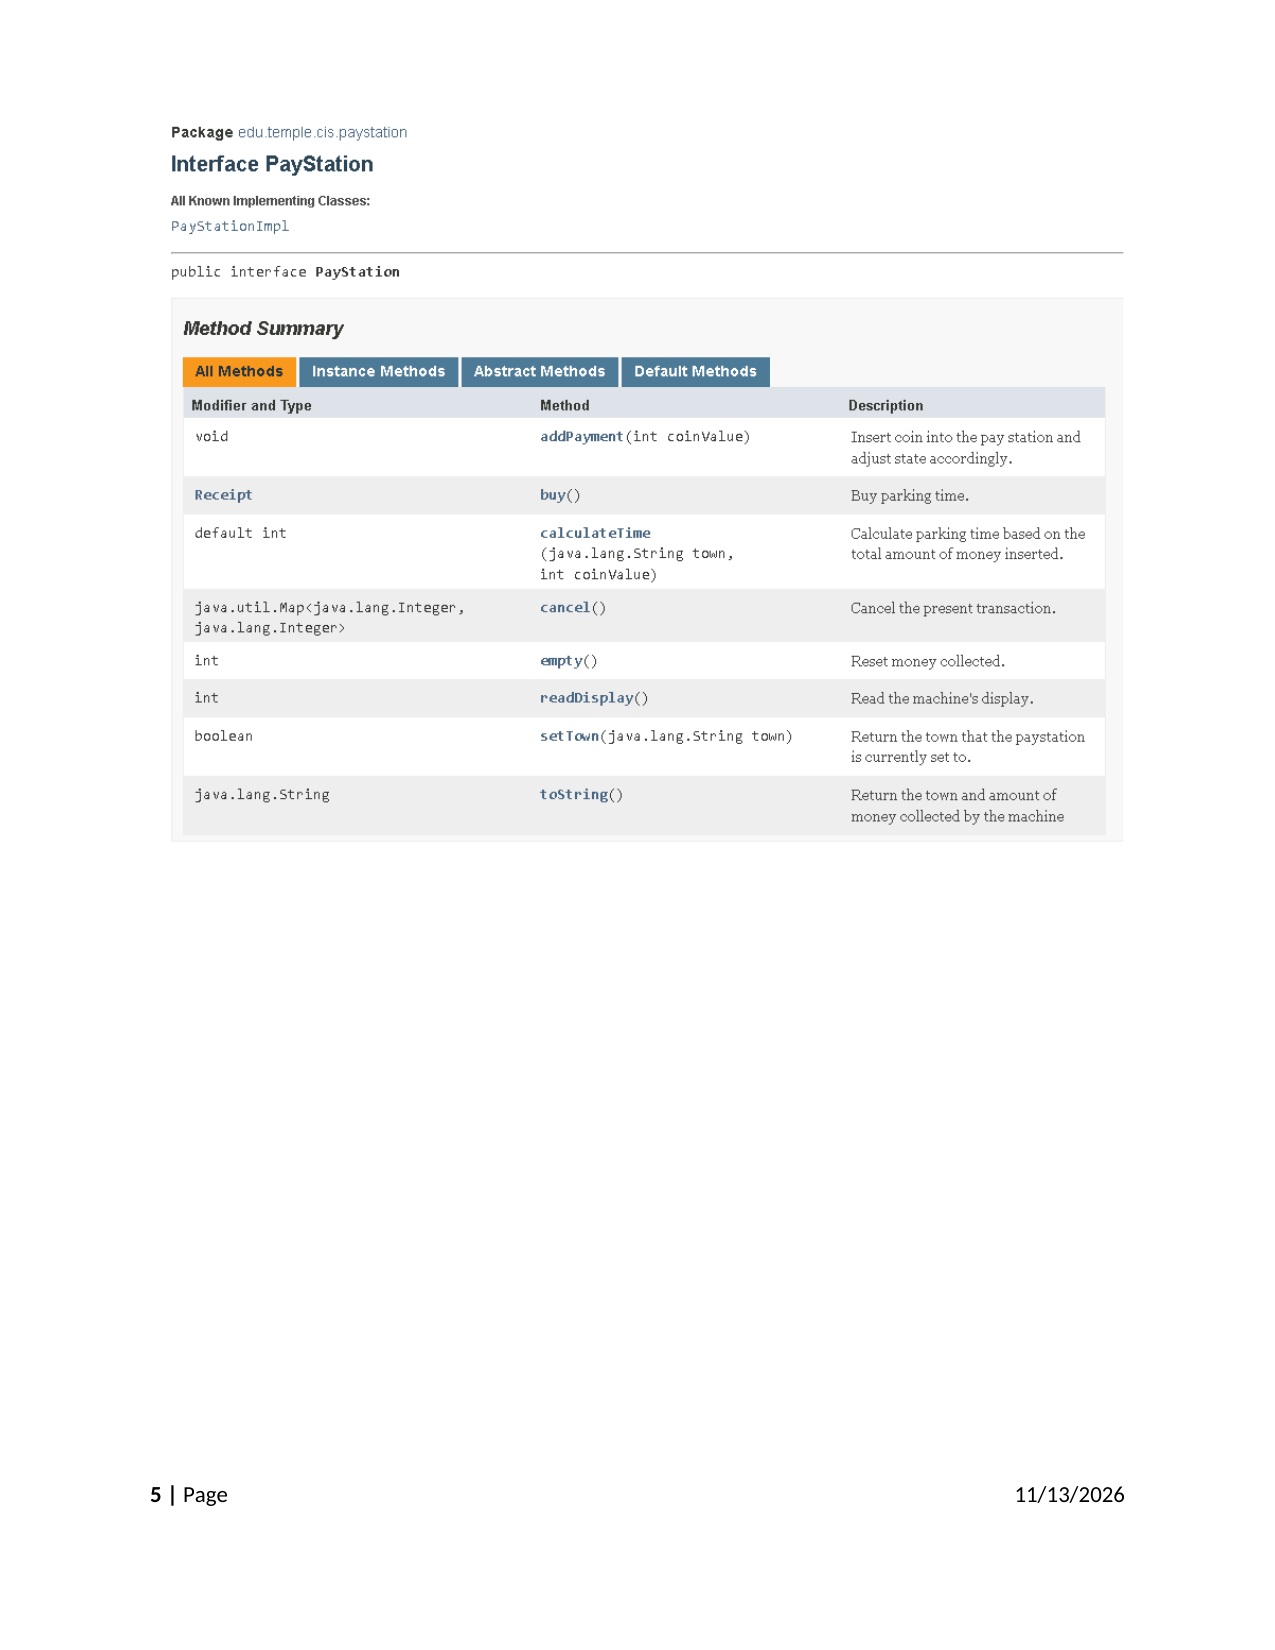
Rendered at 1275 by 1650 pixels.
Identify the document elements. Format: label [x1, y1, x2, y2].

picture [150, 113, 1124, 847]
